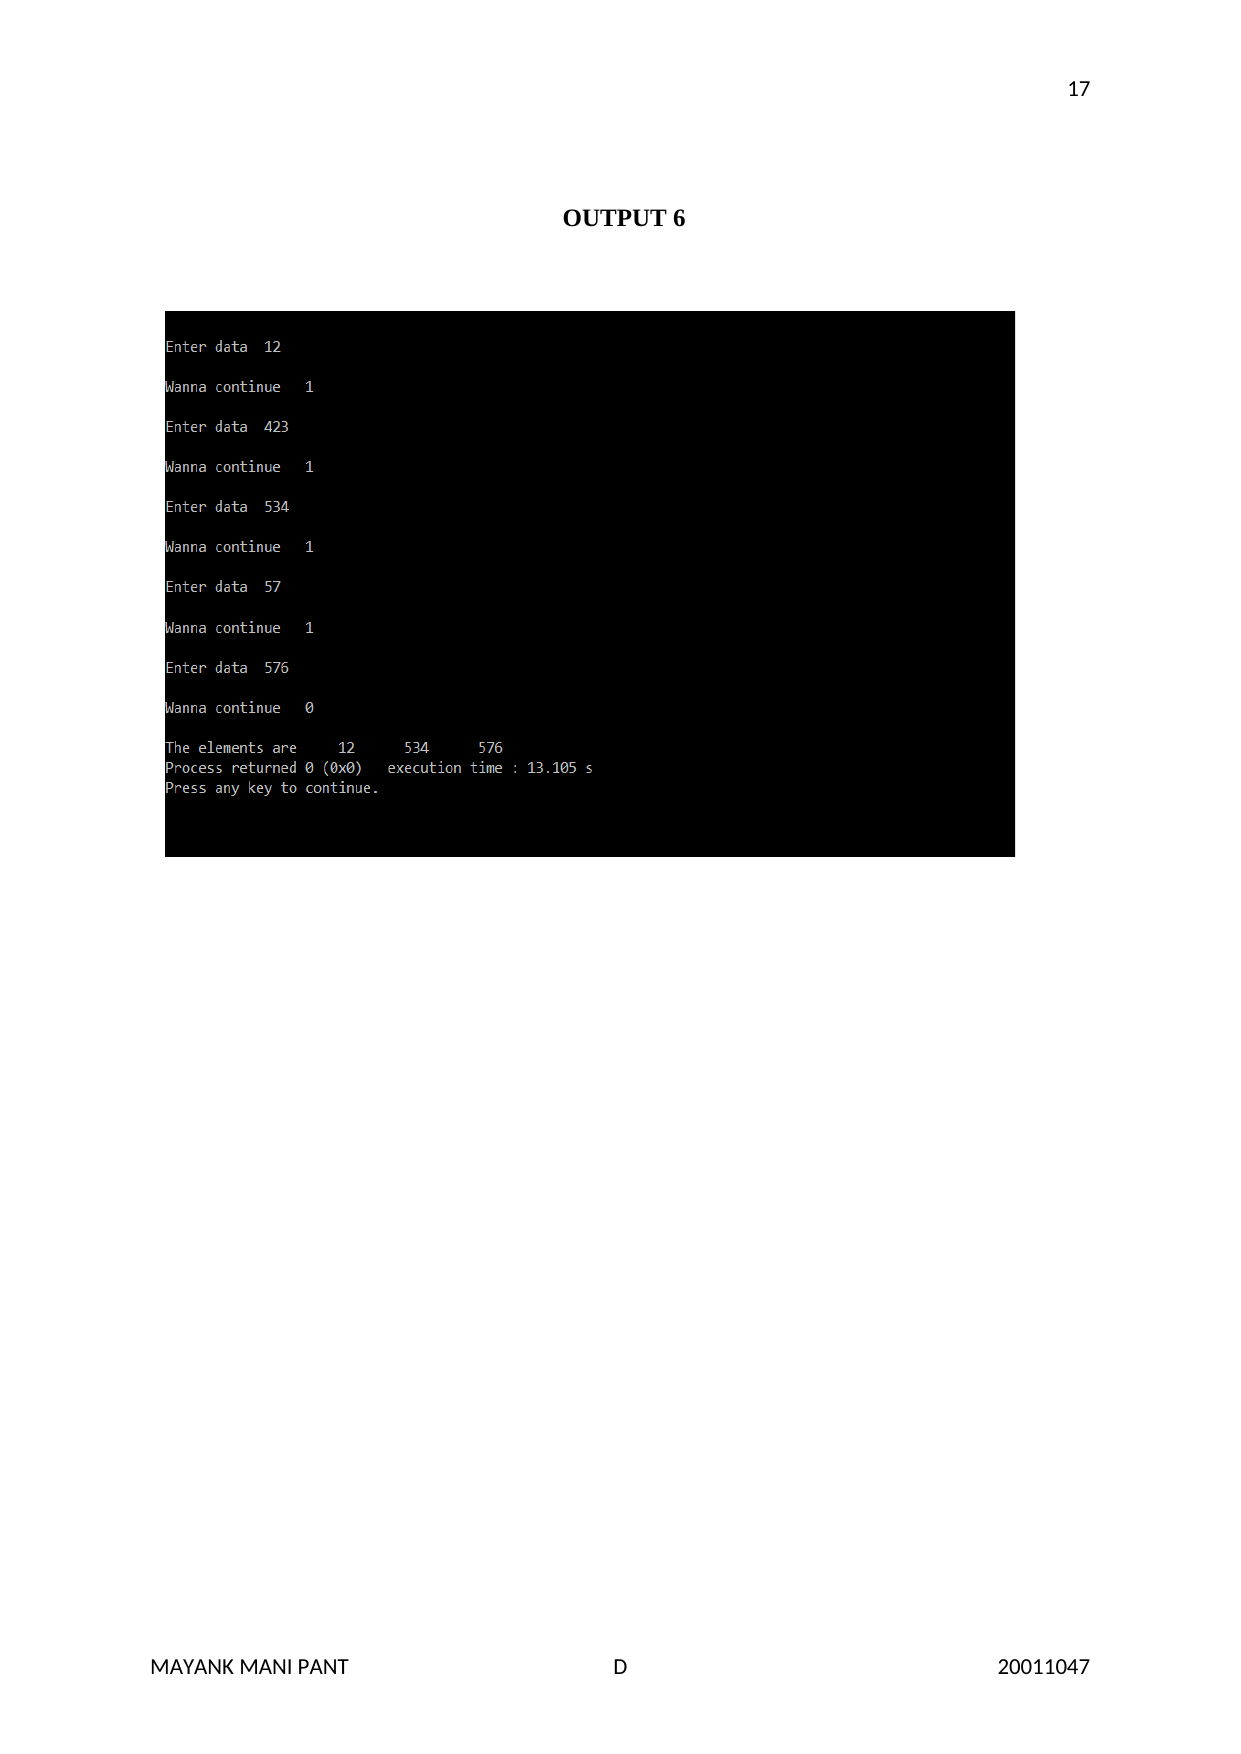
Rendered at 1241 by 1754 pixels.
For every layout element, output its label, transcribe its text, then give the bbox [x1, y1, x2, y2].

picture [165, 311, 1016, 857]
text OUTPUT 6 [150, 203, 1090, 232]
